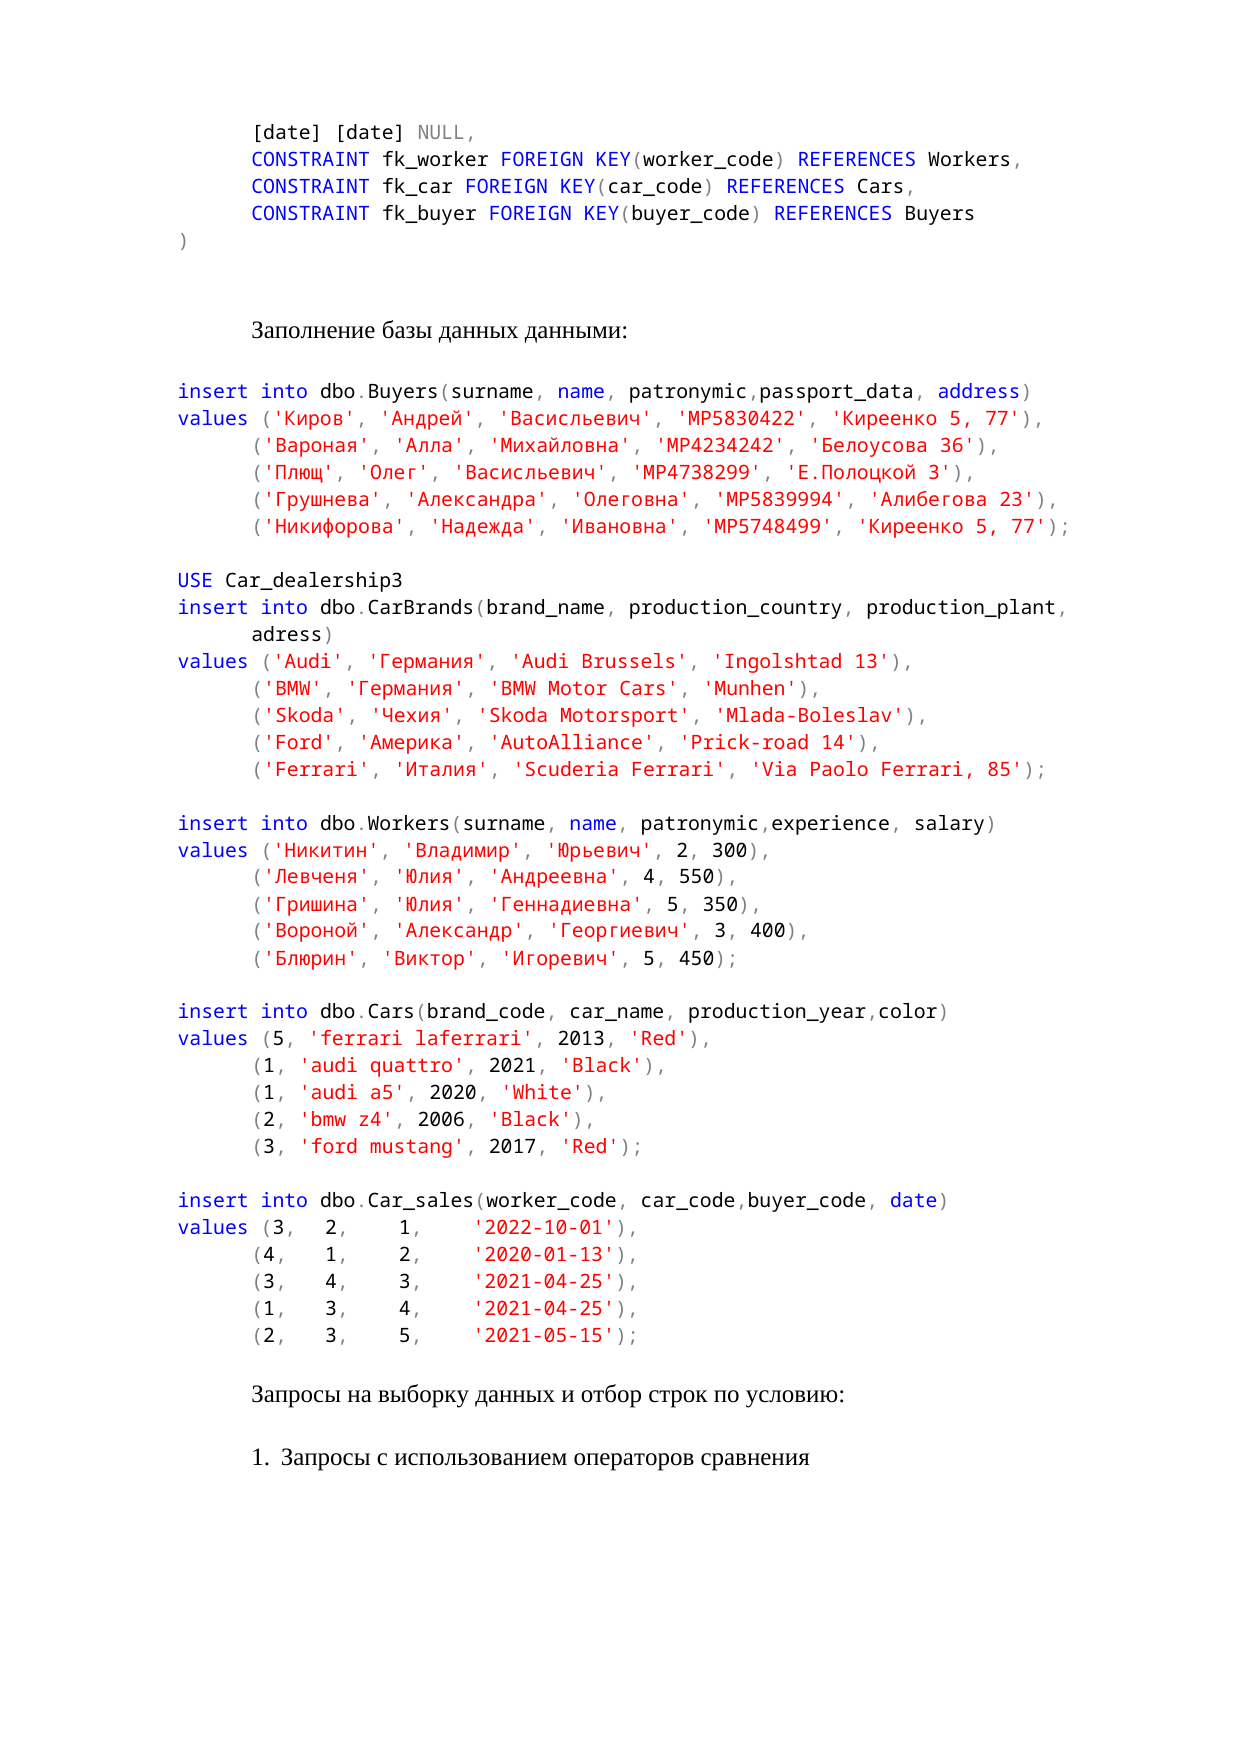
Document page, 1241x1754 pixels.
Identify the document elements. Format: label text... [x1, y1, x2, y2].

text insert into dbo.CarBrands(brand_name, production_country, production_plant, adress) [177, 593, 1152, 647]
text ('BMW', 'Германия', 'BMW Motor Cars', 'Munhen'), [177, 674, 1152, 701]
text (4, 1, 2, '2020-01-13'), [177, 1241, 1152, 1267]
text ('Левченя', 'Юлия', 'Андреевна', 4, 550), [177, 863, 1152, 890]
text Заполнение базы данных данными: [177, 315, 1152, 344]
text (2, 'bmw z4', 2006, 'Black'), [177, 1106, 1152, 1133]
text ) [177, 226, 1152, 253]
text (3, 'ford mustang', 2017, 'Red'); [177, 1133, 1152, 1159]
text insert into dbo.Car_sales(worker_code, car_code,buyer_code, date) [177, 1187, 1152, 1213]
list Запросы с использованием операторов сравнения [177, 1442, 1152, 1470]
text ('Никифорова', 'Надежда', 'Ивановна', 'МР5748499', 'Киреенко 5, 77'); [177, 512, 1152, 539]
text (1, 'audi a5', 2020, 'White'), [177, 1079, 1152, 1106]
text ('Ferrari', 'Италия', 'Scuderia Ferrari', 'Via Paolo Ferrari, 85'); [177, 755, 1152, 782]
text (3, 4, 3, '2021-04-25'), [177, 1267, 1152, 1294]
text values ('Audi', 'Германия', 'Audi Brussels', 'Ingolshtad 13'), [177, 647, 1152, 674]
text (1, 'audi quattro', 2021, 'Black'), [177, 1052, 1152, 1079]
text insert into dbo.Buyers(surname, name, patronymic,passport_data, address) [177, 377, 1152, 404]
text insert into dbo.Workers(surname, name, patronymic,experience, salary) [177, 809, 1152, 836]
text CONSTRAINT fk_car FOREIGN KEY(car_code) REFERENCES Cars, [177, 172, 1152, 199]
text USE Сar_dealership3 [177, 566, 1152, 593]
text ('Вароная', 'Алла', 'Михайловна', 'МР4234242', 'Белоусова 36'), [177, 431, 1152, 458]
text insert into dbo.Cars(brand_code, car_name, production_year,color) [177, 998, 1152, 1025]
text values (5, 'ferrari laferrari', 2013, 'Red'), [177, 1025, 1152, 1052]
text CONSTRAINT fk_worker FOREIGN KEY(worker_code) REFERENCES Workers, [177, 145, 1152, 172]
text ('Вороной', 'Александр', 'Георгиевич', 3, 400), [177, 917, 1152, 944]
text ('Блюрин', 'Виктор', 'Игоревич', 5, 450); [177, 944, 1152, 971]
text values (3, 2, 1, '2022-10-01'), [177, 1213, 1152, 1241]
text ('Skoda', 'Чехия', 'Skoda Motorsport', 'Mlada-Boleslav'), [177, 701, 1152, 728]
text (2, 3, 5, '2021-05-15'); [177, 1321, 1152, 1348]
text (1, 3, 4, '2021-04-25'), [177, 1294, 1152, 1321]
text ('Гришина', 'Юлия', 'Геннадиевна', 5, 350), [177, 890, 1152, 917]
text [date] [date] NULL, [177, 118, 1152, 145]
text values ('Киров', 'Андрей', 'Васисльевич', 'МР5830422', 'Киреенко 5, 77'), [177, 404, 1152, 431]
text Запросы на выборку данных и отбор строк по условию: [177, 1379, 1152, 1408]
text ('Плющ', 'Олег', 'Васисльевич', 'МР4738299', 'Е.Полоцкой 3'), [177, 458, 1152, 485]
text values ('Никитин', 'Владимир', 'Юрьевич', 2, 300), [177, 836, 1152, 863]
text ('Грушнева', 'Александра', 'Олеговна', 'МР5839994', 'Алибегова 23'), [177, 485, 1152, 512]
text CONSTRAINT fk_buyer FOREIGN KEY(buyer_code) REFERENCES Buyers [177, 199, 1152, 226]
text ('Ford', 'Америка', 'AutoAlliance', 'Prick-road 14'), [177, 728, 1152, 755]
